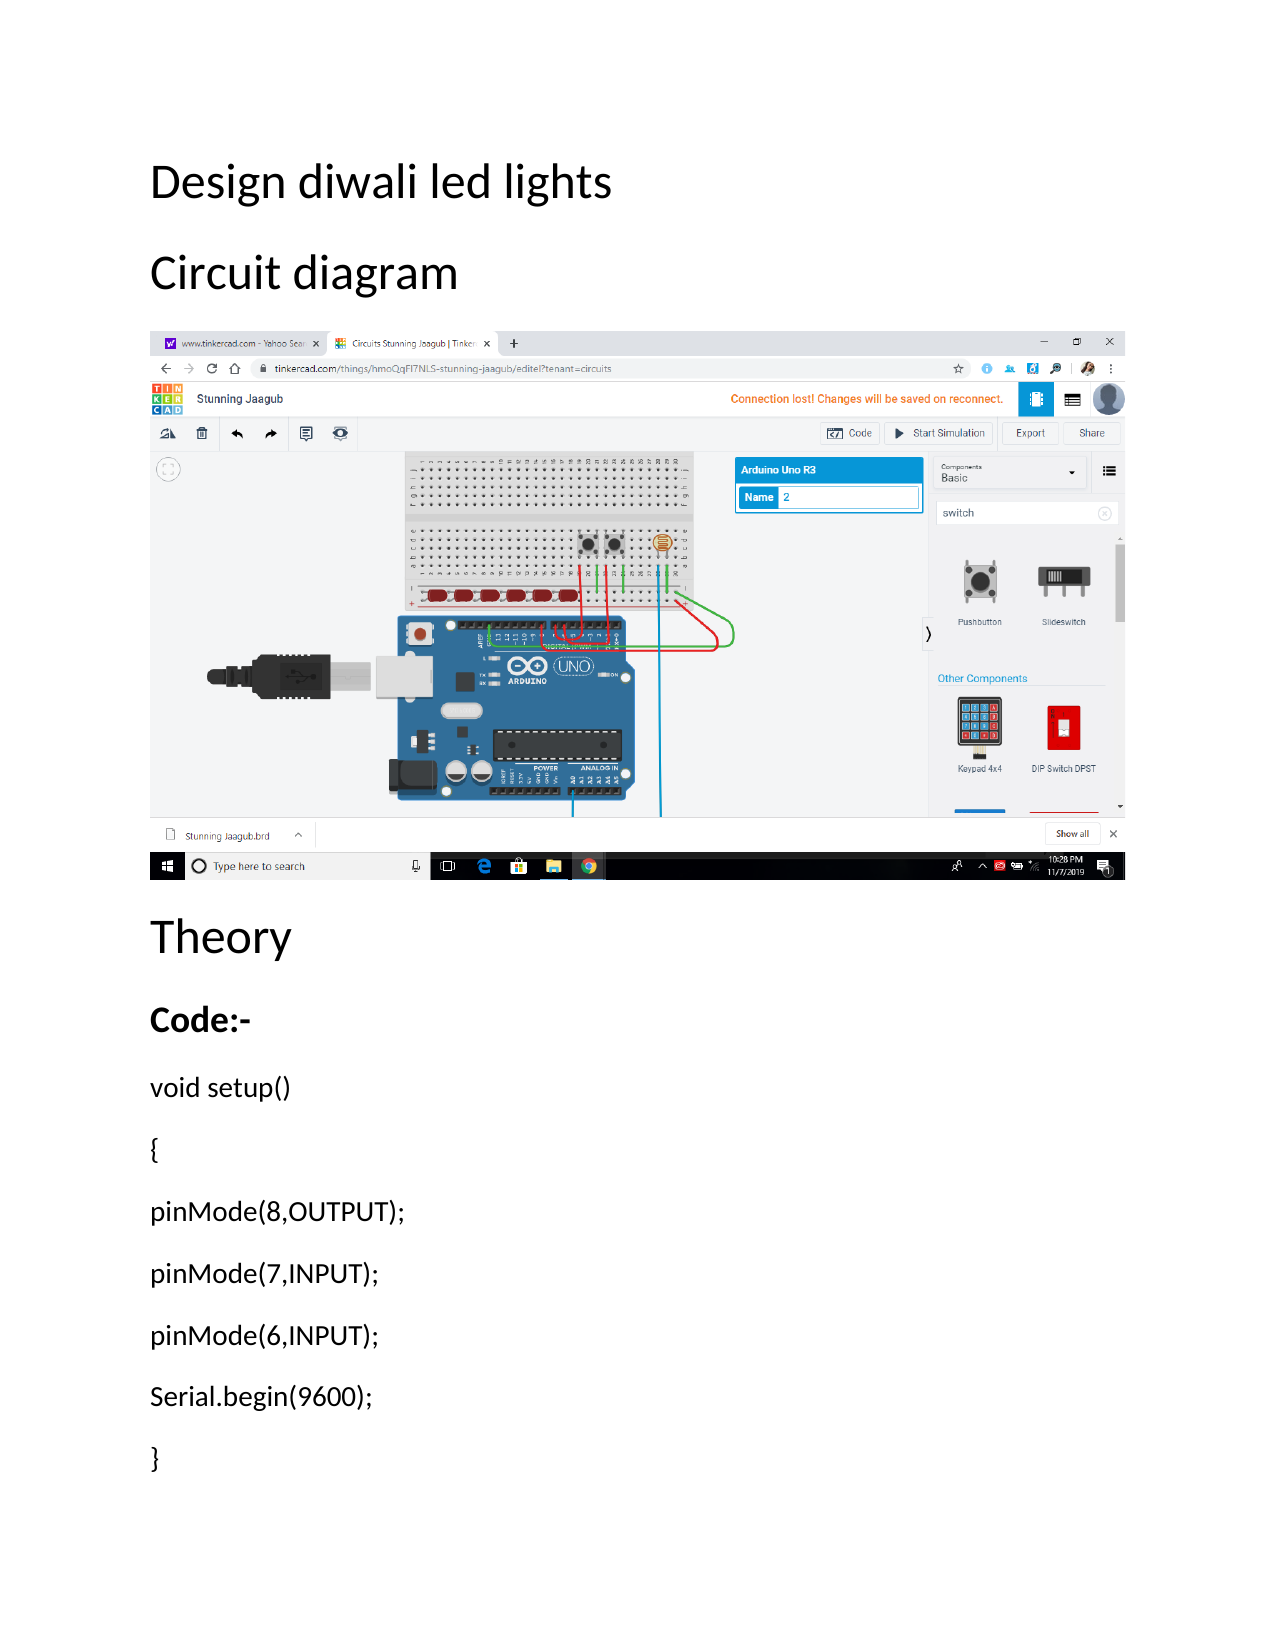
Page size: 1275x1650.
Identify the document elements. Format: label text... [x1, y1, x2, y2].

text Code:- [150, 996, 1125, 1042]
text Serial.begin(9600); [150, 1378, 1125, 1414]
text Circuit diagram [150, 241, 1125, 302]
picture [150, 331, 1125, 880]
text pinMode(7,INPUT); [150, 1255, 1125, 1290]
text Design diwali led lights [150, 150, 1125, 211]
text void setup() [150, 1069, 1125, 1105]
text pinMode(6,INPUT); [150, 1317, 1125, 1352]
text { [150, 1131, 1125, 1167]
text pinMode(8,OUTPUT); [150, 1193, 1125, 1229]
text Theory [150, 905, 1125, 966]
text } [150, 1440, 1125, 1476]
